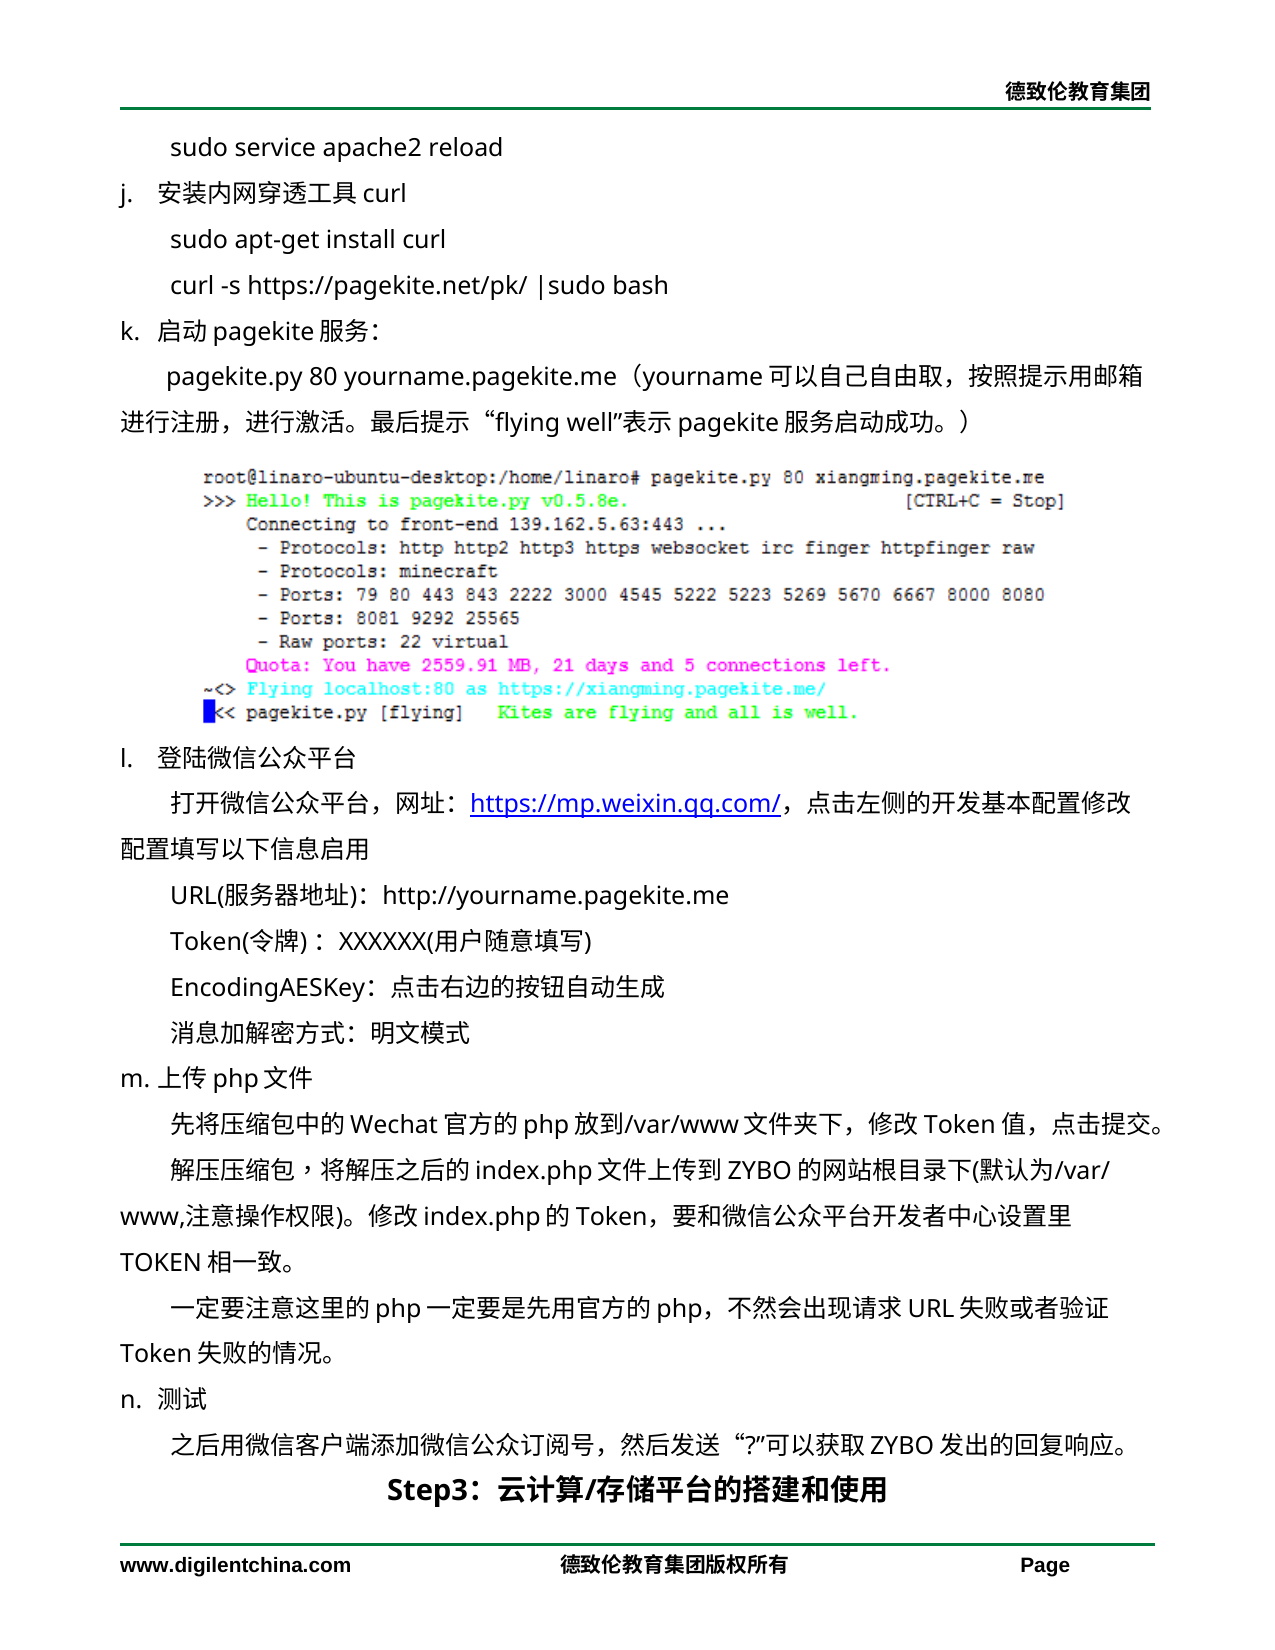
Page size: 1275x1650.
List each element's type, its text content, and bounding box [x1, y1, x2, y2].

picture [203, 463, 1072, 731]
list 启动pagekite服务： [120, 303, 1155, 349]
text 打开微信公众平台，网址：https://mp.weixin.qq.com/，点击左侧的开发基本配置修改配置填写以下信息启用 [120, 776, 1155, 868]
list 测试 [120, 1372, 1155, 1418]
text 解压压缩包，将解压之后的index.php文件上传到ZYBO的网站根目录下(默认为/var/www,注意操作权限)。修改index.php的Token，要和微信公众平台开发者中心设置里TOKEN相一致。 [120, 1143, 1155, 1280]
text 消息加解密方式：明文模式 [120, 1005, 1155, 1051]
text Step3：云计算/存储平台的搭建和使用 [120, 1464, 1155, 1509]
text EncodingAESKey：点击右边的按钮自动生成 [120, 959, 1155, 1005]
text pagekite.py 80 yourname.pagekite.me（yourname可以自己自由取，按照提示用邮箱进行注册，进行激活。最后提示“flying well”表示pagekite服务启动成功。） [120, 349, 1155, 441]
text curl -s https://pagekite.net/pk/ |sudo bash [120, 257, 1155, 303]
text 一定要注意这里的php一定要是先用官方的php，不然会出现请求URL失败或者验证Token失败的情况。 [120, 1280, 1155, 1372]
text URL(服务器地址)：http://yourname.pagekite.me [120, 868, 1155, 914]
text sudo apt-get install curl [120, 212, 1155, 257]
text 之后用微信客户端添加微信公众订阅号，然后发送“?”可以获取ZYBO发出的回复响应。 [120, 1418, 1155, 1464]
text 先将压缩包中的Wechat官方的php放到/var/www文件夹下，修改Token值，点击提交。 [120, 1097, 1155, 1143]
text Token(令牌) ：XXXXXX(用户随意填写) [120, 914, 1155, 959]
list 上传php文件 [120, 1051, 1155, 1097]
text sudo service apache2 reload [120, 120, 1155, 166]
list 安装内网穿透工具curl [120, 166, 1155, 212]
